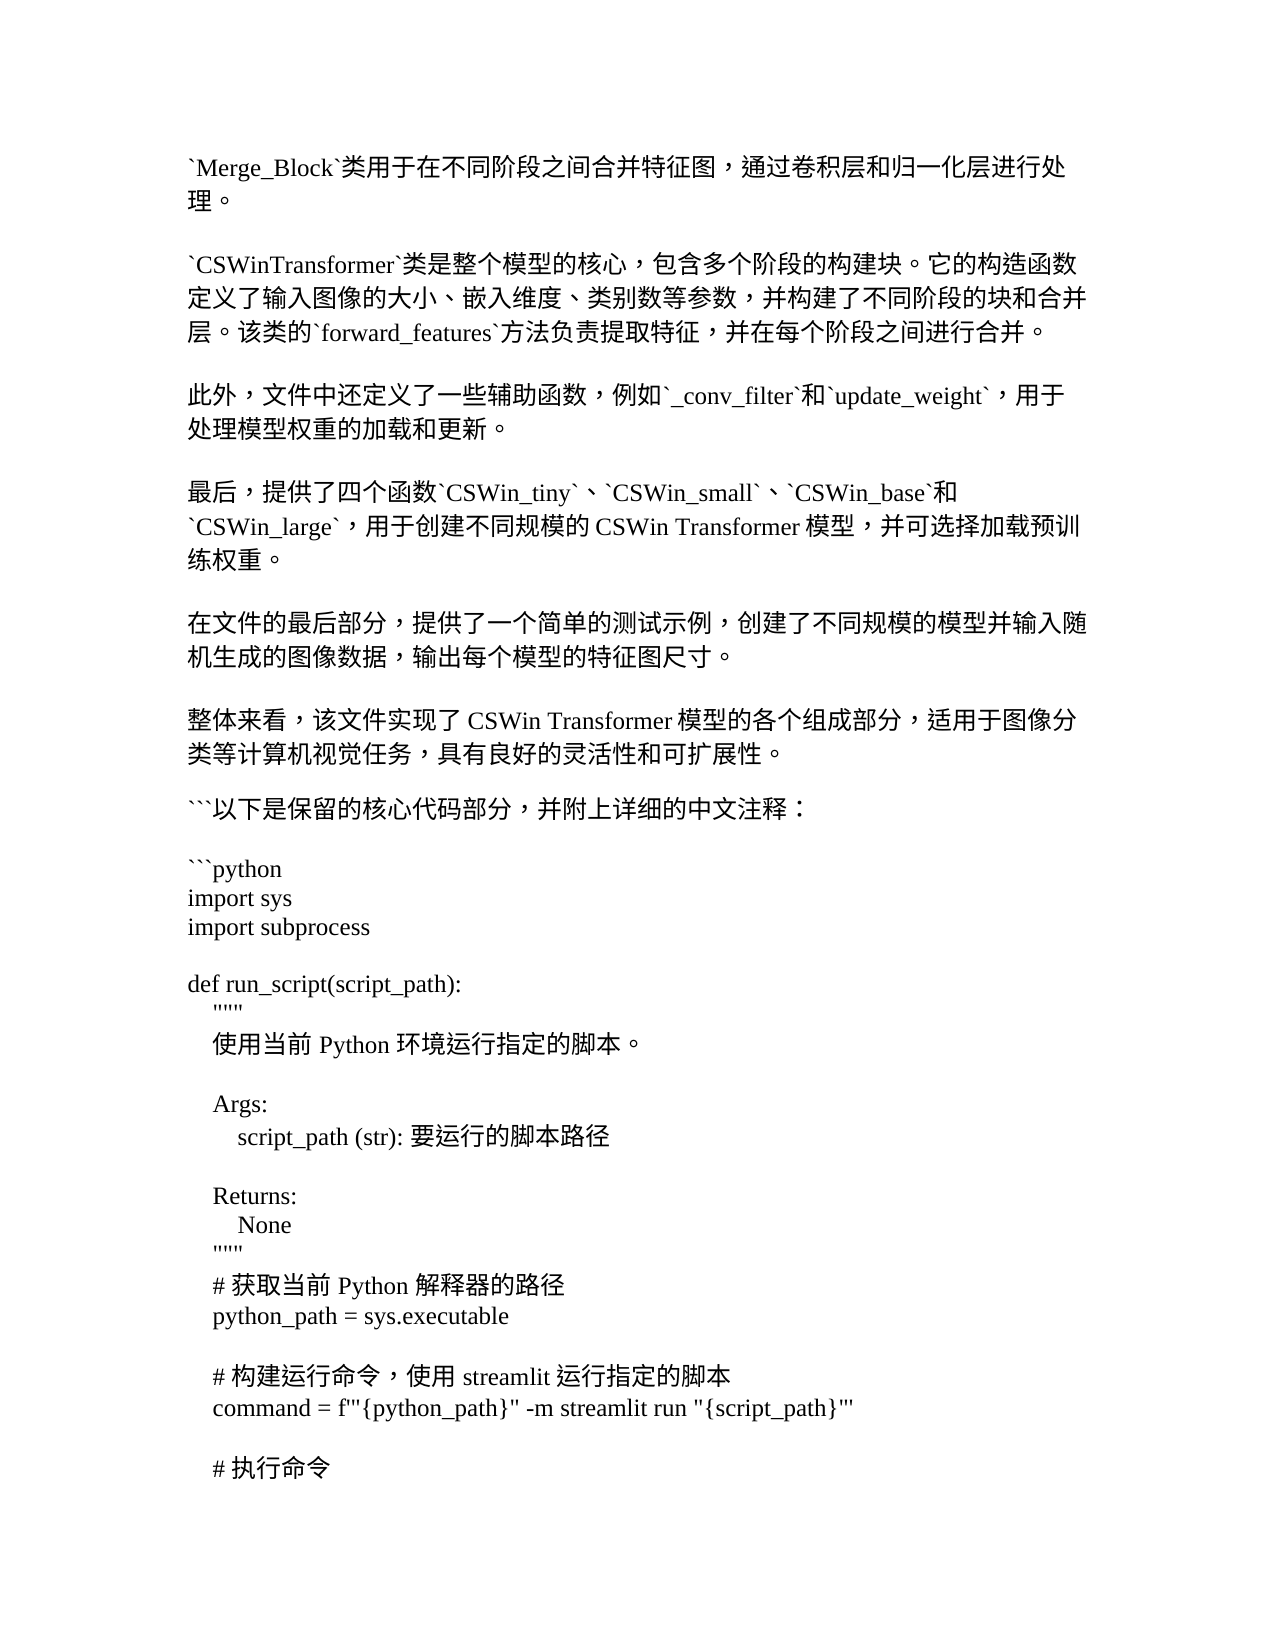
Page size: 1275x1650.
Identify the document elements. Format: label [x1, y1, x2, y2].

text [187, 150, 1087, 771]
text [187, 791, 1087, 1484]
